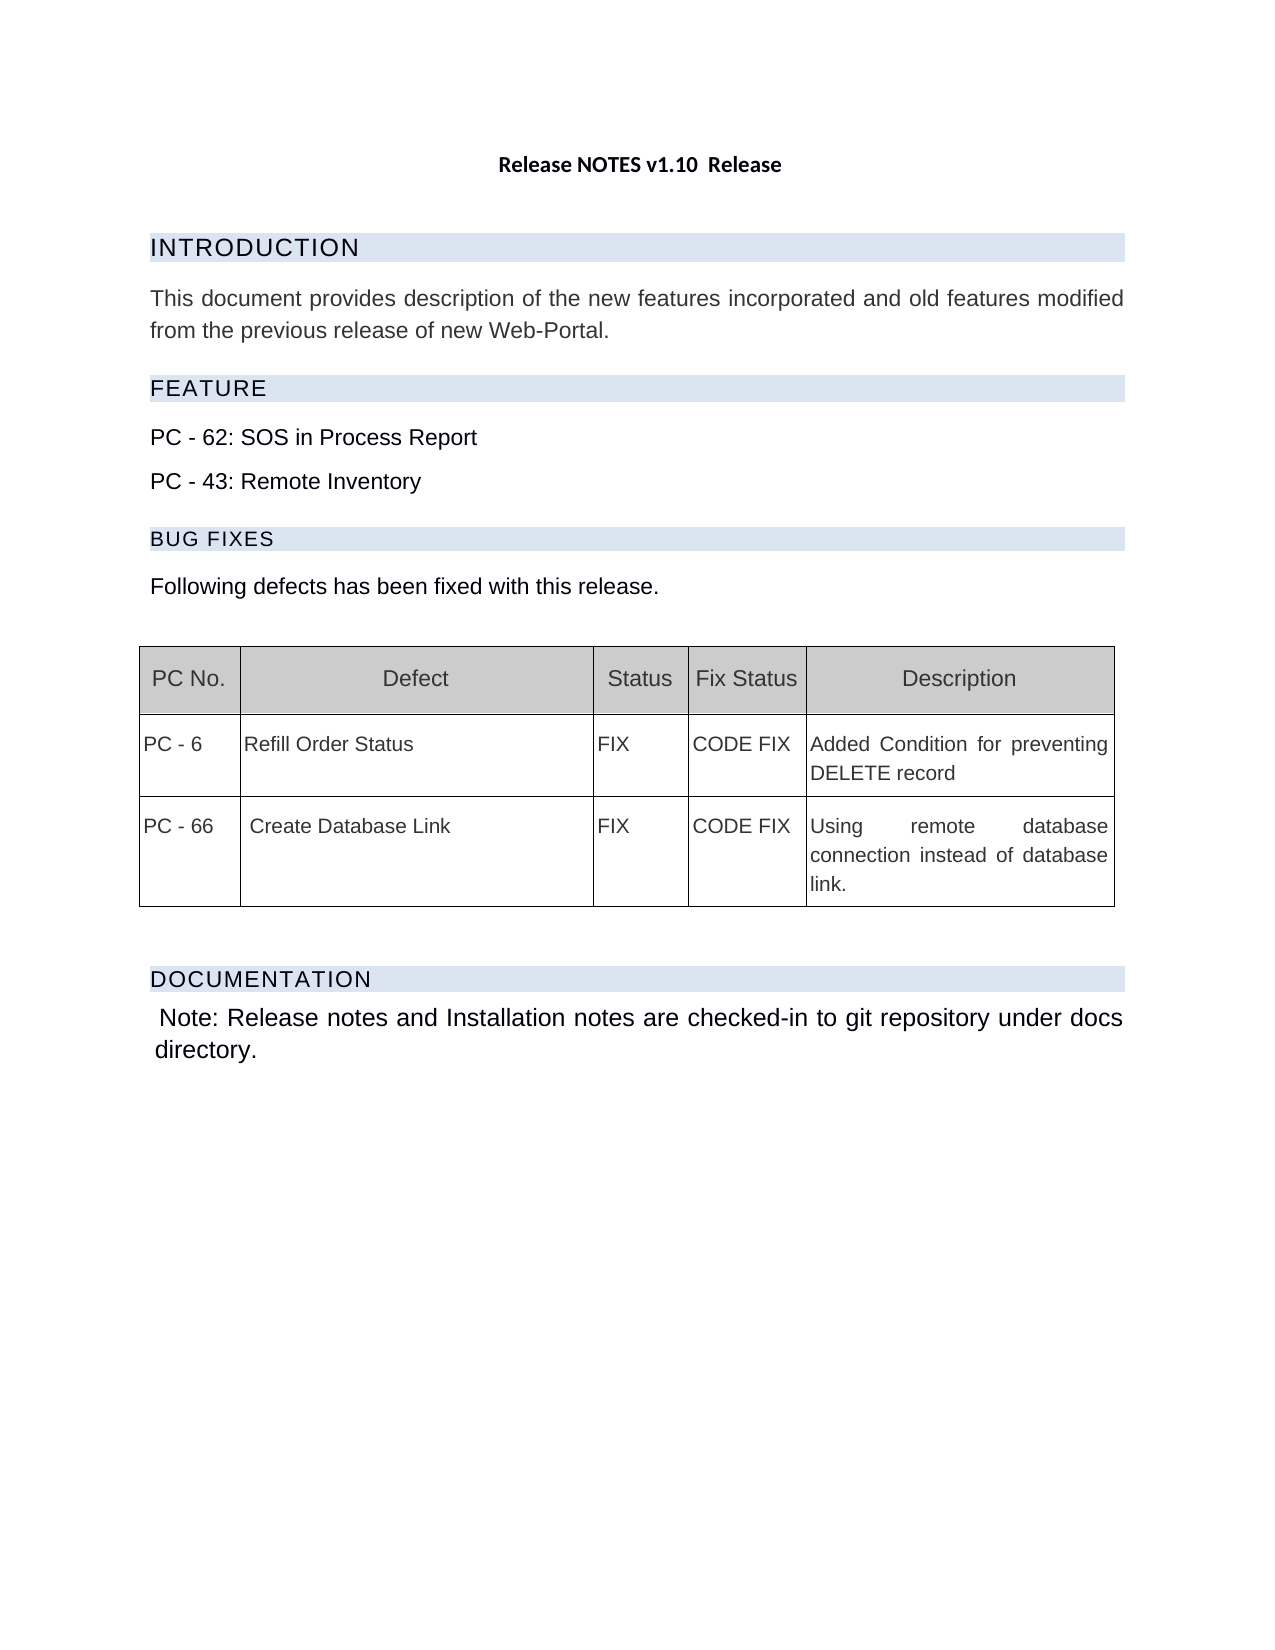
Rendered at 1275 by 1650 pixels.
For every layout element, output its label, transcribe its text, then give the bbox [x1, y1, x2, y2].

table_cell PC - 6 [140, 715, 240, 796]
table_header Status [594, 647, 688, 713]
text PC - 43: Remote Inventory [150, 468, 1125, 494]
table_cell CODE FIX [689, 715, 806, 796]
table_header Description [807, 647, 1114, 713]
table_cell Create Database Link [241, 797, 593, 906]
table_cell PC - 66 [140, 797, 240, 906]
subtitle Introduction [150, 233, 1125, 262]
table_cell Refill Order Status [241, 715, 593, 796]
subtitle BUG FIXES [150, 527, 1125, 551]
table_header PC No. [140, 647, 240, 713]
subtitle Documentation [150, 966, 1125, 992]
table_cell Added Condition for preventing DELETE record [807, 715, 1114, 796]
table_cell FIX [594, 715, 688, 796]
text PC - 62: SOS in Process Report [150, 424, 1125, 451]
subtitle Feature [150, 375, 1125, 402]
table_header Defect [241, 647, 593, 713]
table_cell FIX [594, 797, 688, 906]
text Following defects has been fixed with this release. [150, 573, 1125, 599]
table_header Fix Status [689, 647, 806, 713]
text Note: Release notes and Installation notes are checked-in to git repository under docs directory. [118, 1002, 1125, 1064]
table_cell CODE FIX [689, 797, 806, 906]
table_cell Using remote database connection instead of database link. [807, 797, 1114, 906]
text This document provides description of the new features incorporated and old features modified from the previous release of new Web-Portal. [150, 285, 1125, 343]
